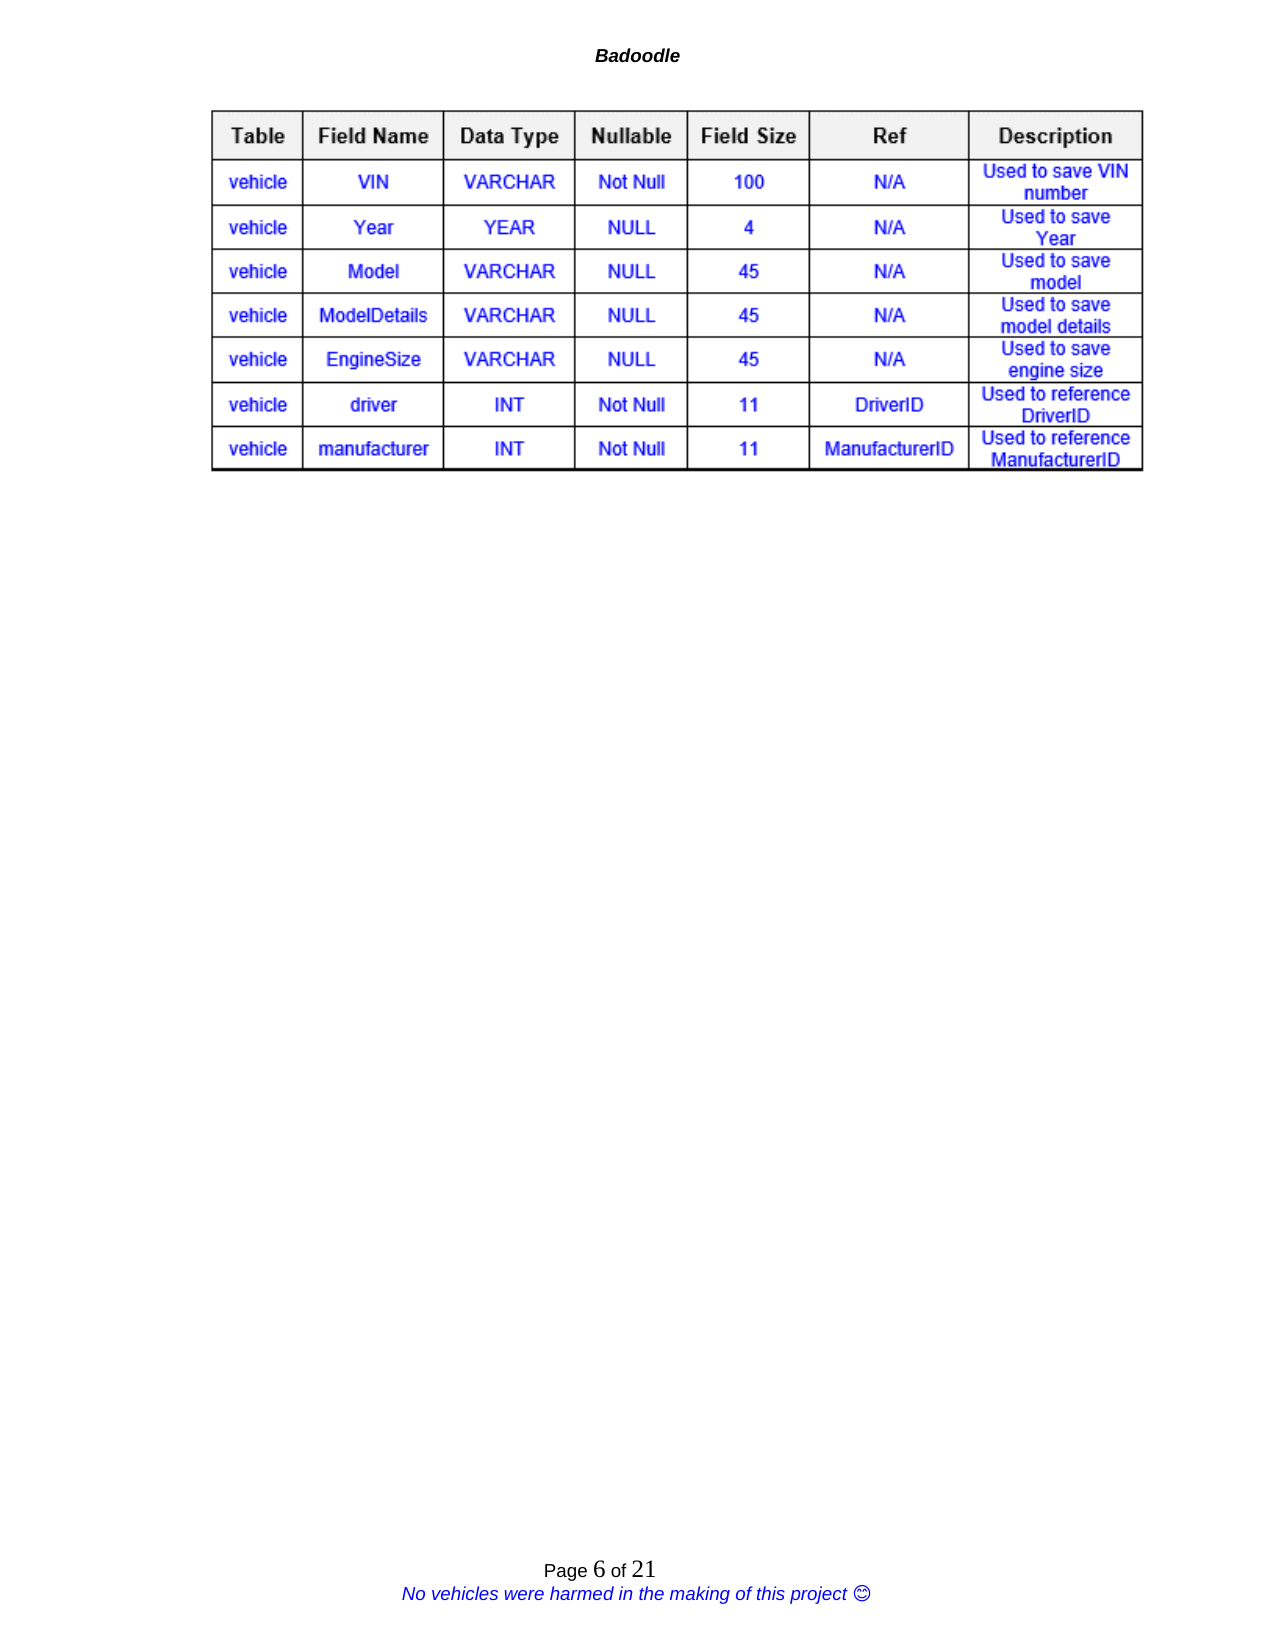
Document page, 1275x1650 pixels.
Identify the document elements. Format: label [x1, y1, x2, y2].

picture [210, 110, 1145, 473]
